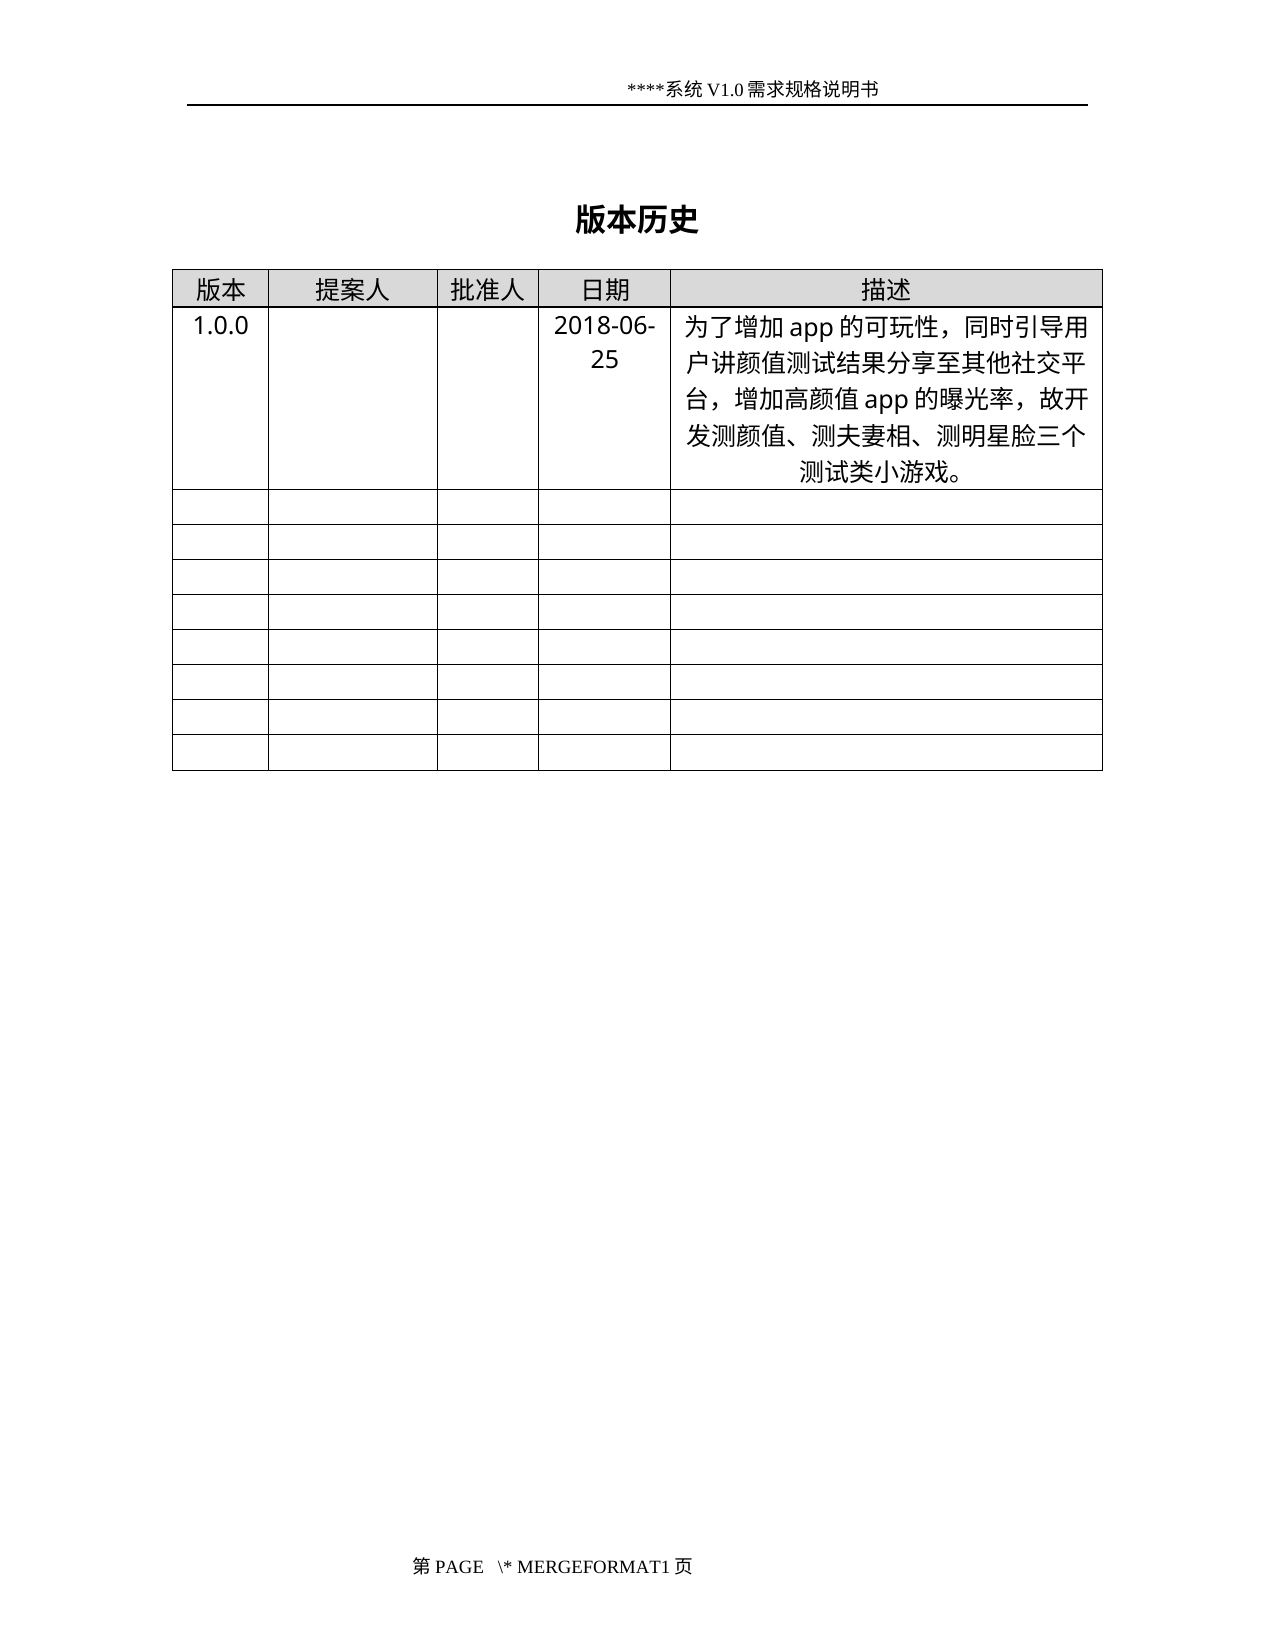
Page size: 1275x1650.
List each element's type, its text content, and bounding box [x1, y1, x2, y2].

table_cell [173, 630, 268, 664]
table_cell [438, 525, 538, 559]
table_cell [438, 735, 538, 769]
table_cell 为了增加app的可玩性，同时引导用户讲颜值测试结果分享至其他社交平台，增加高颜值app的曝光率，故开发测颜值、测夫妻相、测明星脸三个测试类小游戏。 [671, 308, 1102, 489]
table_cell [269, 735, 437, 769]
table_cell [671, 735, 1102, 769]
table_cell [539, 700, 670, 734]
table_cell [438, 700, 538, 734]
table_cell 1.0.0 [173, 308, 268, 489]
table_cell [438, 595, 538, 629]
table_cell [173, 595, 268, 629]
table_cell [269, 665, 437, 699]
table_cell [671, 595, 1102, 629]
table_cell [173, 665, 268, 699]
table_cell [671, 490, 1102, 524]
table_cell [173, 490, 268, 524]
table_cell [539, 735, 670, 769]
table_cell [438, 560, 538, 594]
table_cell [173, 735, 268, 769]
table_cell [269, 700, 437, 734]
table_cell [438, 308, 538, 489]
table_header 提案人 [269, 270, 437, 306]
table_cell [438, 490, 538, 524]
table_header 版本 [173, 270, 268, 306]
table_cell [671, 560, 1102, 594]
table_cell [671, 630, 1102, 664]
table_header 日期 [539, 270, 670, 306]
table_cell [269, 308, 437, 489]
table_cell 2018-06-25 [539, 308, 670, 489]
table_cell [539, 630, 670, 664]
table_cell [173, 700, 268, 734]
table_cell [438, 630, 538, 664]
table_cell [173, 560, 268, 594]
table_cell [539, 595, 670, 629]
table_cell [671, 700, 1102, 734]
table_cell [539, 665, 670, 699]
table_cell [539, 560, 670, 594]
table_cell [173, 525, 268, 559]
text 版本历史 [187, 195, 1088, 241]
table_cell [539, 525, 670, 559]
table_cell [269, 630, 437, 664]
table_cell [438, 665, 538, 699]
table_header 描述 [671, 270, 1102, 306]
table_cell [671, 525, 1102, 559]
table_cell [671, 665, 1102, 699]
table_cell [539, 490, 670, 524]
table_cell [269, 595, 437, 629]
table_cell [269, 560, 437, 594]
table_cell [269, 525, 437, 559]
table_cell [269, 490, 437, 524]
table_header 批准人 [438, 270, 538, 306]
